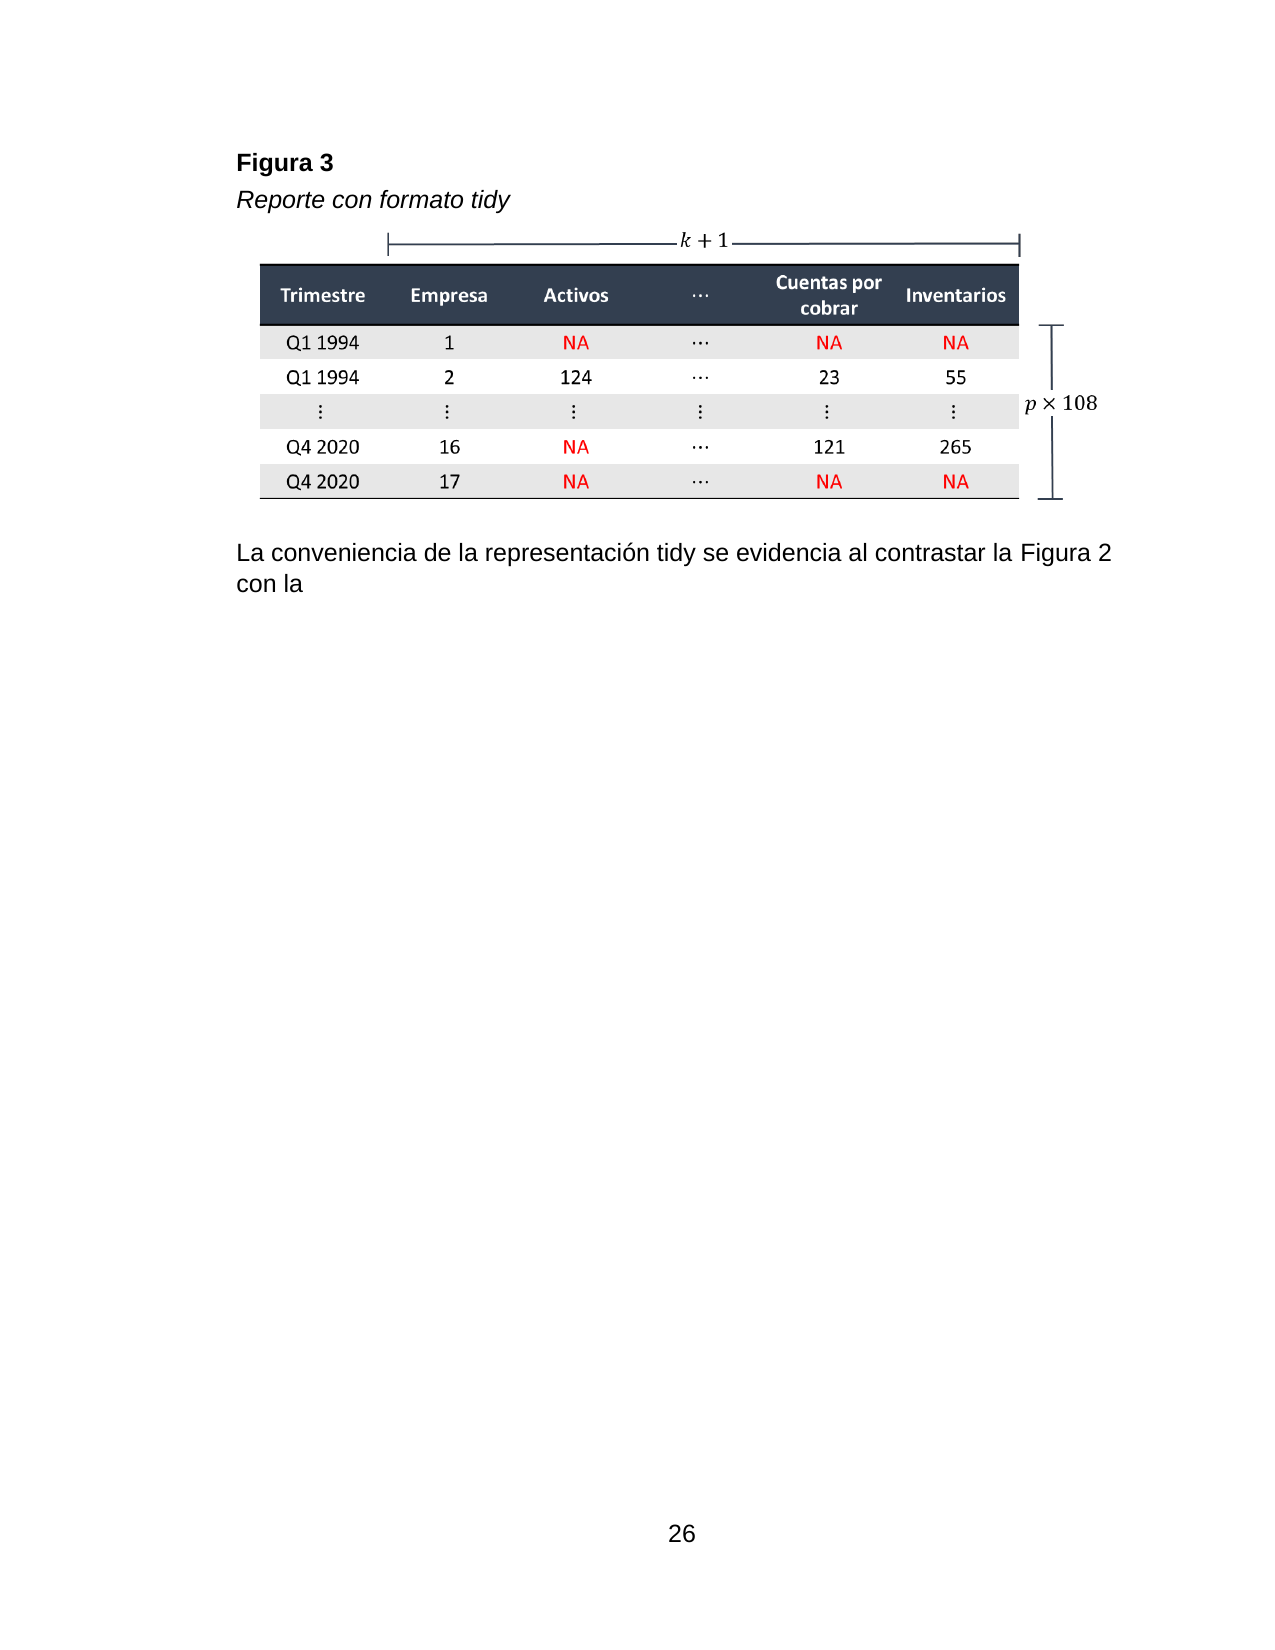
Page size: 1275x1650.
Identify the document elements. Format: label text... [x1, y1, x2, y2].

picture [259, 227, 1105, 507]
text La conveniencia de la representación tidy se evidencia al contrastar la Figura 2 con la [236, 538, 1127, 597]
text Reporte con formato tidy [236, 185, 1127, 213]
